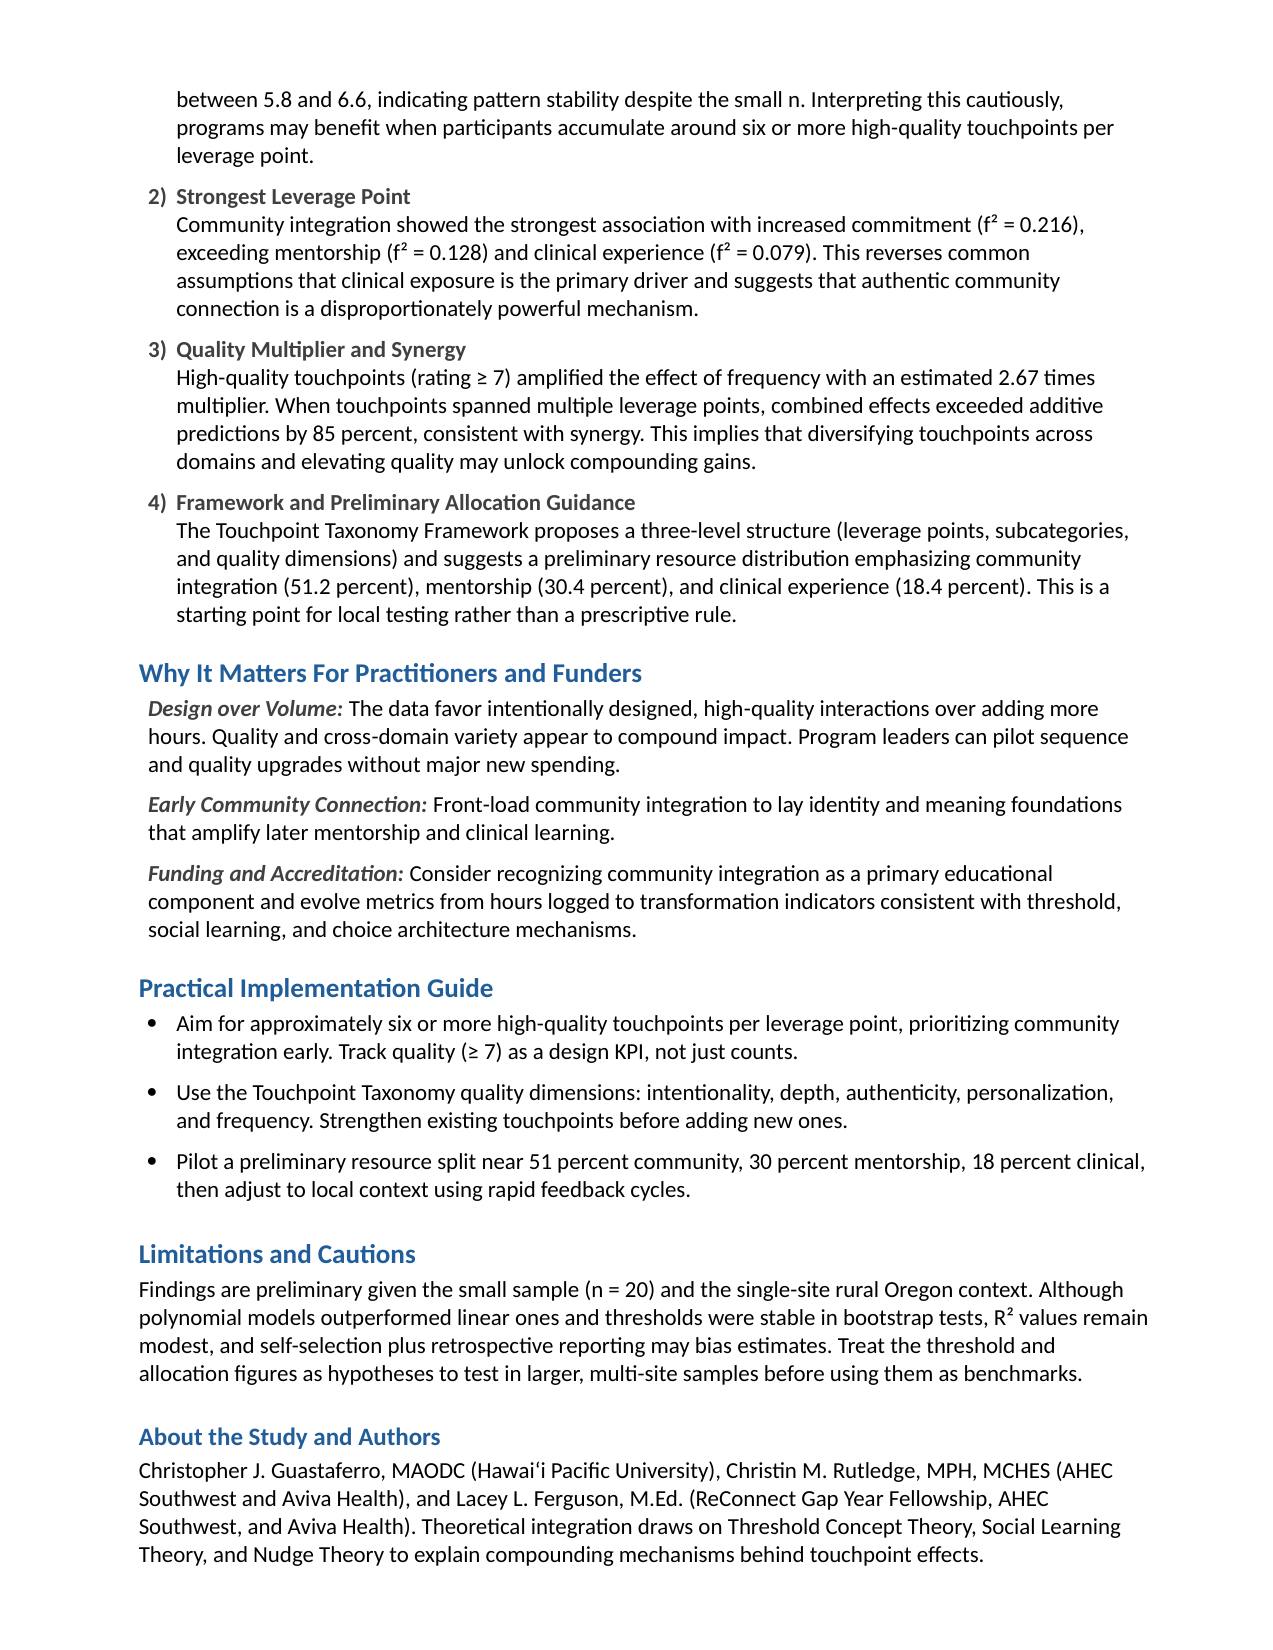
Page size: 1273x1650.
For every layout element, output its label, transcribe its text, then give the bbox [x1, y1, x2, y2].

text Design over Volume: The data favor intentionally designed, high-quality interactions over adding more hours. Quality and cross-domain variety appear to compound impact. Program leaders can pilot sequence and quality upgrades without major new spending. [148, 694, 1151, 778]
list Community integration showed the strongest association with increased commitment (f² = 0.216), exceeding mentorship (f² = 0.128) and clinical experience (f² = 0.079). This reverses common assumptions that clinical exposure is the primary driver and suggests that authentic community connection is a disproportionately powerful mechanism. [176, 210, 1151, 322]
text Early Community Connection: Front-load community integration to lay identity and meaning foundations that amplify later mentorship and clinical learning. [148, 791, 1151, 847]
text Practical Implementation Guide [138, 971, 1151, 1004]
list High-quality touchpoints (rating ≥ 7) amplified the effect of frequency with an estimated 2.67 times multiplier. When touchpoints spanned multiple leverage points, combined effects exceeded additive predictions by 85 percent, consistent with synergy. This implies that diversifying touchpoints across domains and elevating quality may unlock compounding gains. [176, 363, 1151, 475]
list Quality Multiplier and Synergy [148, 335, 1151, 363]
list Strongest Leverage Point [148, 182, 1151, 210]
list The Touchpoint Taxonomy Framework proposes a three-level structure (leverage points, subcategories, and quality dimensions) and suggests a preliminary resource distribution emphasizing community integration (51.2 percent), mentorship (30.4 percent), and clinical experience (18.4 percent). This is a starting point for local testing rather than a prescriptive rule. [176, 516, 1151, 628]
text Funding and Accreditation: Consider recognizing community integration as a primary educational component and evolve metrics from hours logged to transformation indicators consistent with threshold, social learning, and choice architecture mechanisms. [148, 859, 1151, 943]
list Pilot a preliminary resource split near 51 percent community, 30 percent mentorship, 18 percent clinical, then adjust to local context using rapid feedback cycles. [148, 1147, 1151, 1203]
text Findings are preliminary given the small sample (n = 20) and the single-site rural Oregon context. Although polynomial models outperformed linear ones and thresholds were stable in bootstrap tests, R² values remain modest, and self-selection plus retrospective reporting may bias estimates. Treat the threshold and allocation figures as hypotheses to test in larger, multi-site samples before using them as benchmarks. [138, 1275, 1151, 1387]
text About the Study and Authors [138, 1421, 1151, 1451]
text Why It Matters For Practitioners and Funders [138, 656, 1151, 689]
list Framework and Preliminary Allocation Guidance [148, 488, 1151, 516]
list Use the Touchpoint Taxonomy quality dimensions: intentionality, depth, authenticity, personalization, and frequency. Strengthen existing touchpoints before adding new ones. [148, 1078, 1151, 1134]
text Christopher J. Guastaferro, MAODC (Hawai‘i Pacific University), Christin M. Rutledge, MPH, MCHES (AHEC Southwest and Aviva Health), and Lacey L. Ferguson, M.Ed. (ReConnect Gap Year Fellowship, AHEC Southwest, and Aviva Health). Theoretical integration draws on Threshold Concept Theory, Social Learning Theory, and Nudge Theory to explain compounding mechanisms behind touchpoint effects. [138, 1456, 1151, 1568]
list Aim for approximately six or more high-quality touchpoints per leverage point, prioritizing community integration early. Track quality (≥ 7) as a design KPI, not just counts. [148, 1009, 1151, 1065]
text Limitations and Cautions [138, 1237, 1151, 1270]
